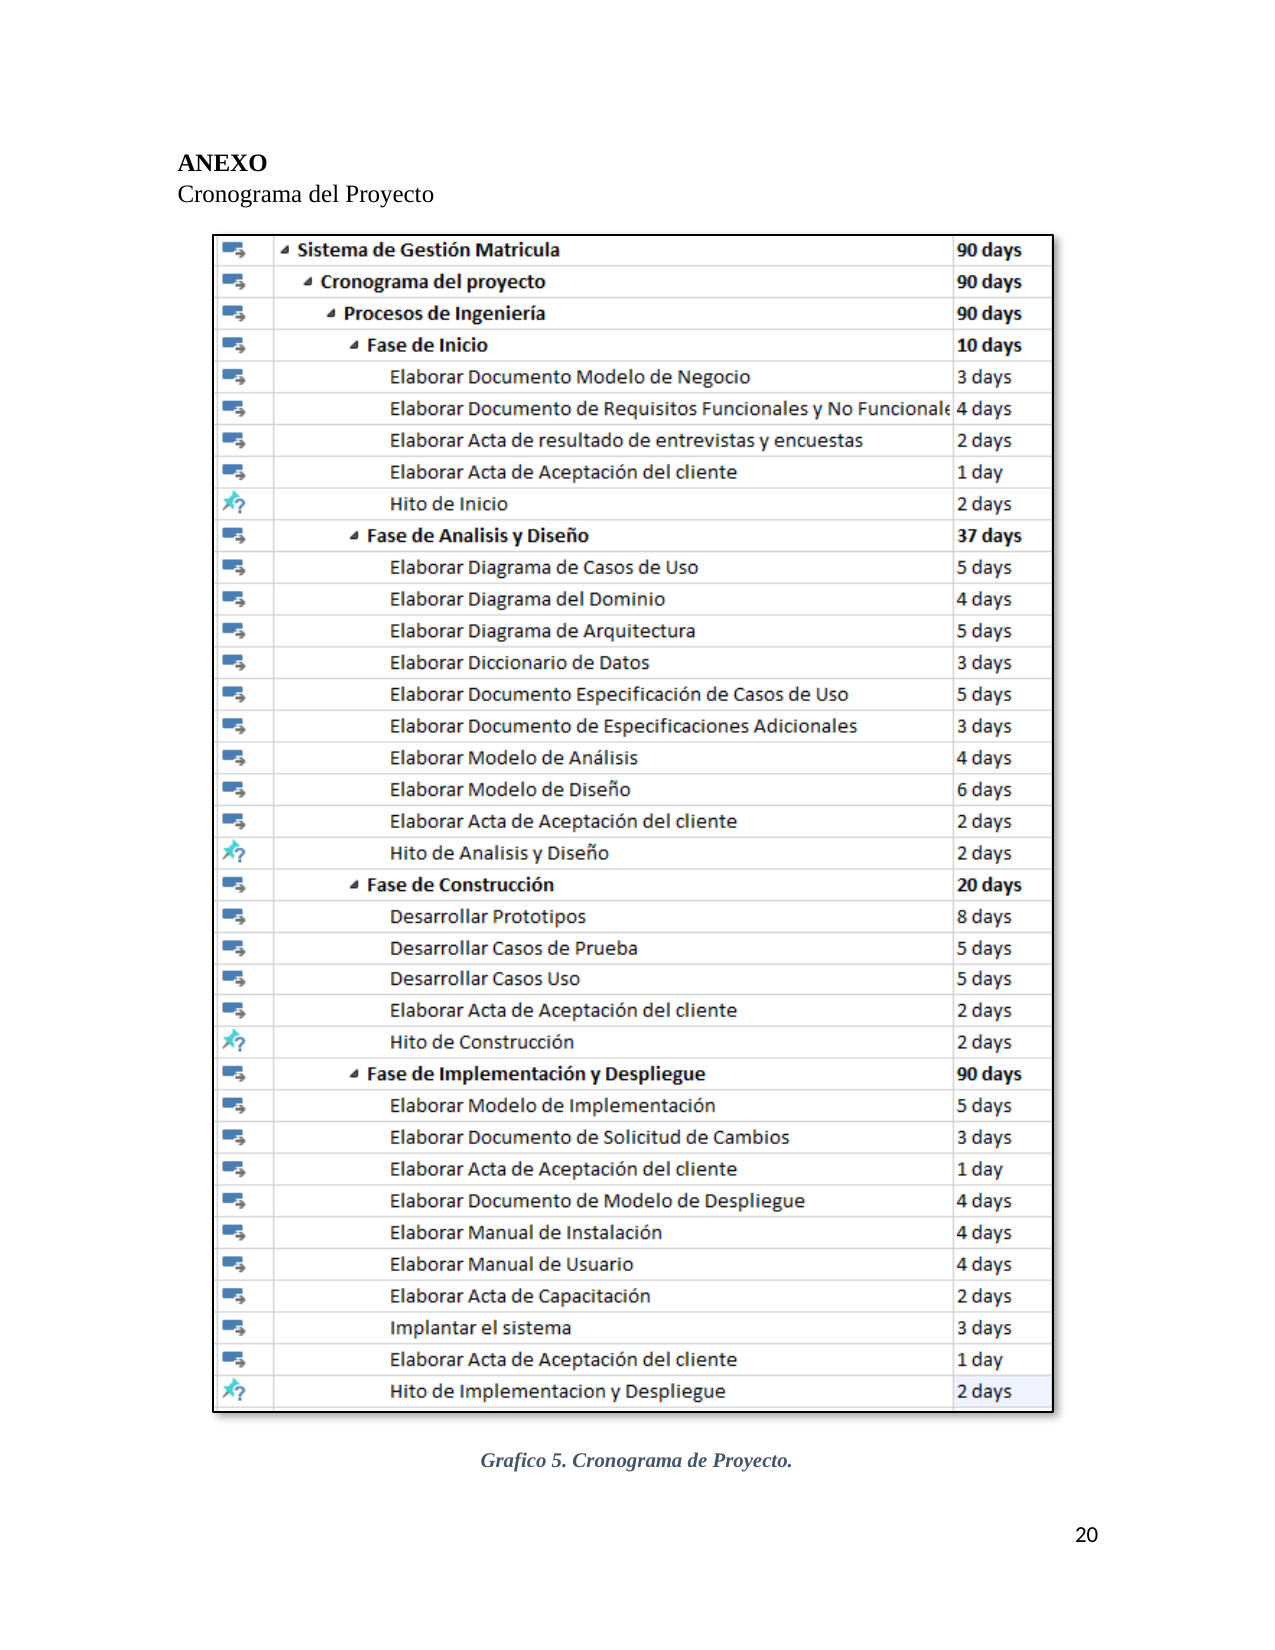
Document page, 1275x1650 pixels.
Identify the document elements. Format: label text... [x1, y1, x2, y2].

text Cronograma del Proyecto [177, 179, 1098, 207]
text Grafico 5. Cronograma de Proyecto. [177, 1448, 1098, 1472]
picture [214, 236, 1052, 1411]
subtitle ANEXO [177, 148, 1098, 176]
